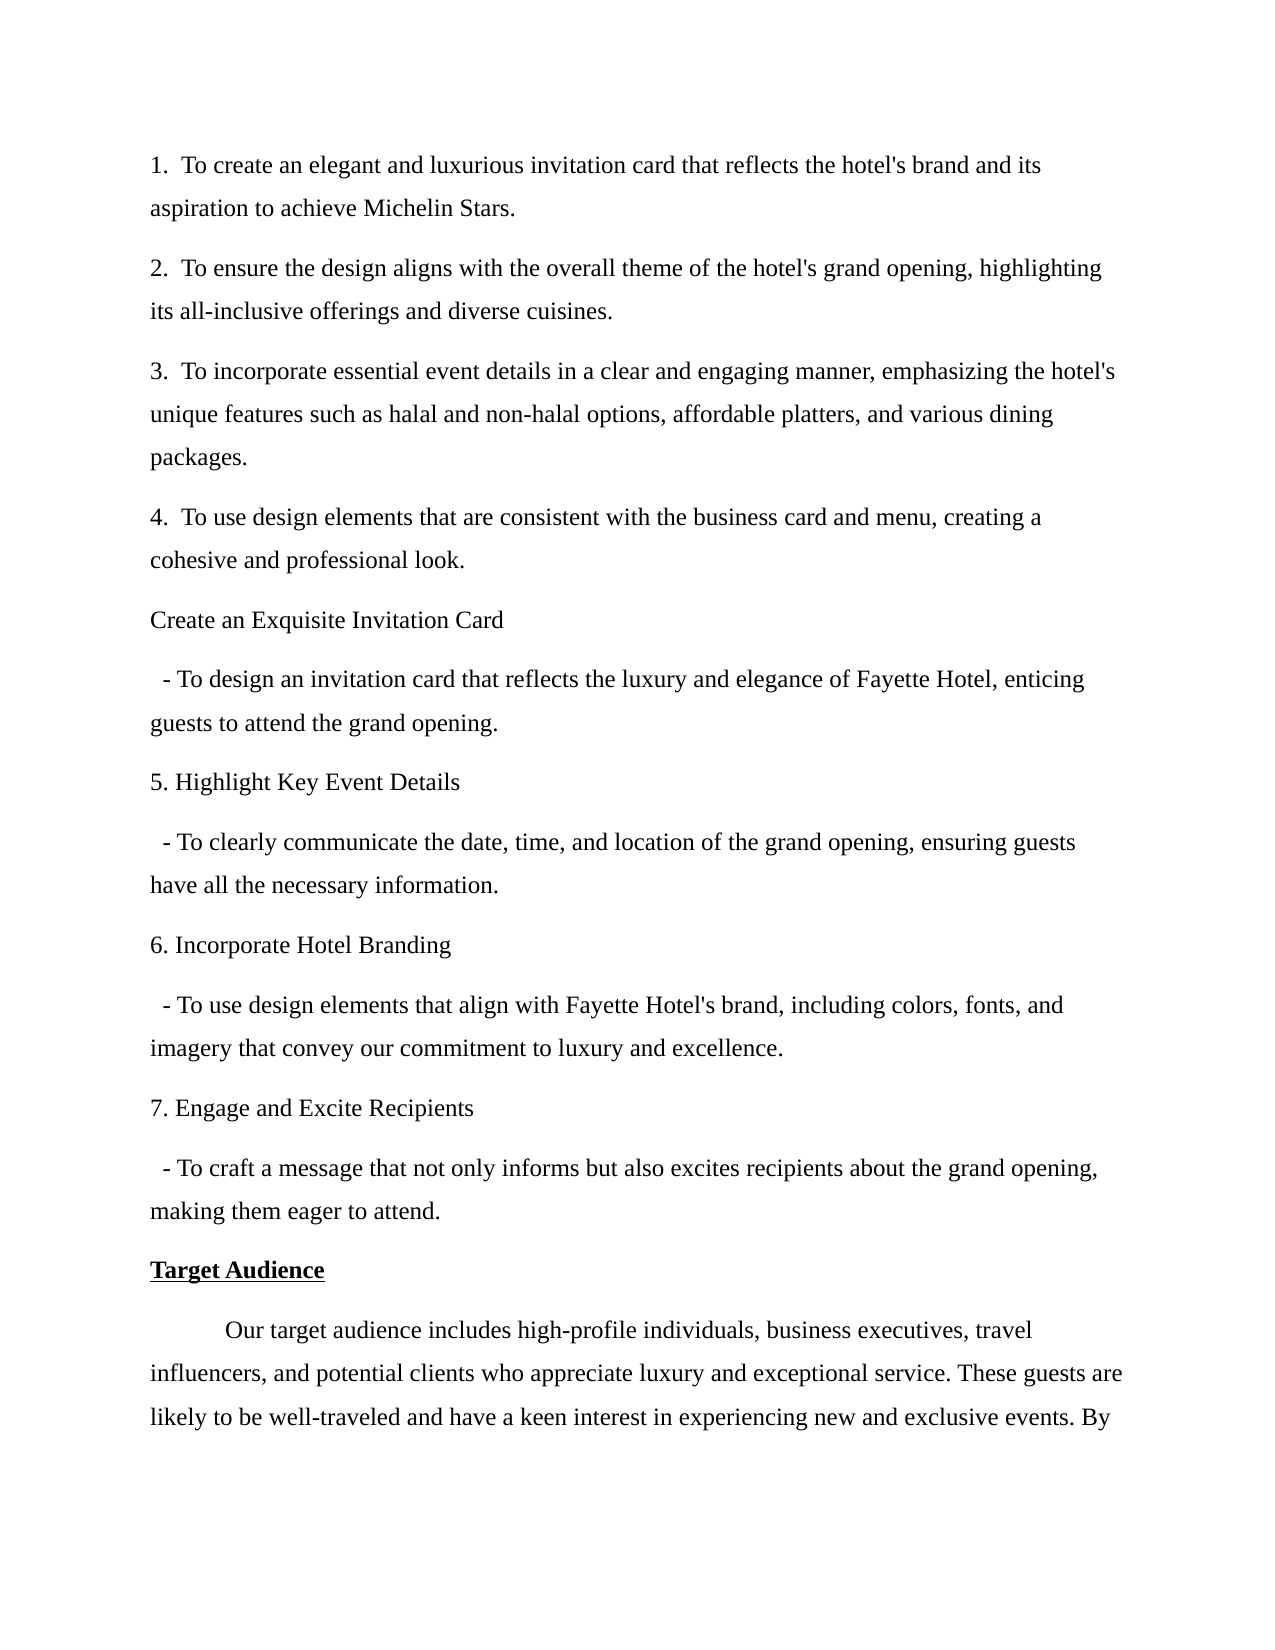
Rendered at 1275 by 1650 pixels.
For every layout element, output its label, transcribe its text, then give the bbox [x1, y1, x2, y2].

text 4. To use design elements that are consistent with the business card and menu, creating a cohesive and professional look. [150, 502, 1125, 574]
text 2. To ensure the design aligns with the overall theme of the hotel's grand opening, highlighting its all-inclusive offerings and diverse cuisines. [150, 253, 1125, 325]
text 3. To incorporate essential event details in a clear and engaging manner, emphasizing the hotel's unique features such as halal and non-halal options, affordable platters, and various dining packages. [150, 356, 1125, 471]
text 1. To create an elegant and luxurious invitation card that reflects the hotel's brand and its aspiration to achieve Michelin Stars. [150, 150, 1125, 222]
text - To use design elements that align with Fayette Hotel's brand, including colors, fonts, and imagery that convey our commitment to luxury and excellence. [150, 990, 1125, 1062]
text 5. Highlight Key Event Details [150, 767, 1125, 796]
text - To design an invitation card that reflects the luxury and elegance of Fayette Hotel, enticing guests to attend the grand opening. [150, 664, 1125, 736]
text - To craft a message that not only informs but also excites recipients about the grand opening, making them eager to attend. [150, 1153, 1125, 1224]
text Target Audience [150, 1256, 1125, 1284]
text 6. Incorporate Hotel Branding [150, 930, 1125, 959]
text - To clearly communicate the date, time, and location of the grand opening, ensuring guests have all the necessary information. [150, 827, 1125, 899]
text 7. Engage and Excite Recipients [150, 1093, 1125, 1122]
text Create an Exquisite Invitation Card [150, 605, 1125, 633]
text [150, 1315, 1125, 1430]
